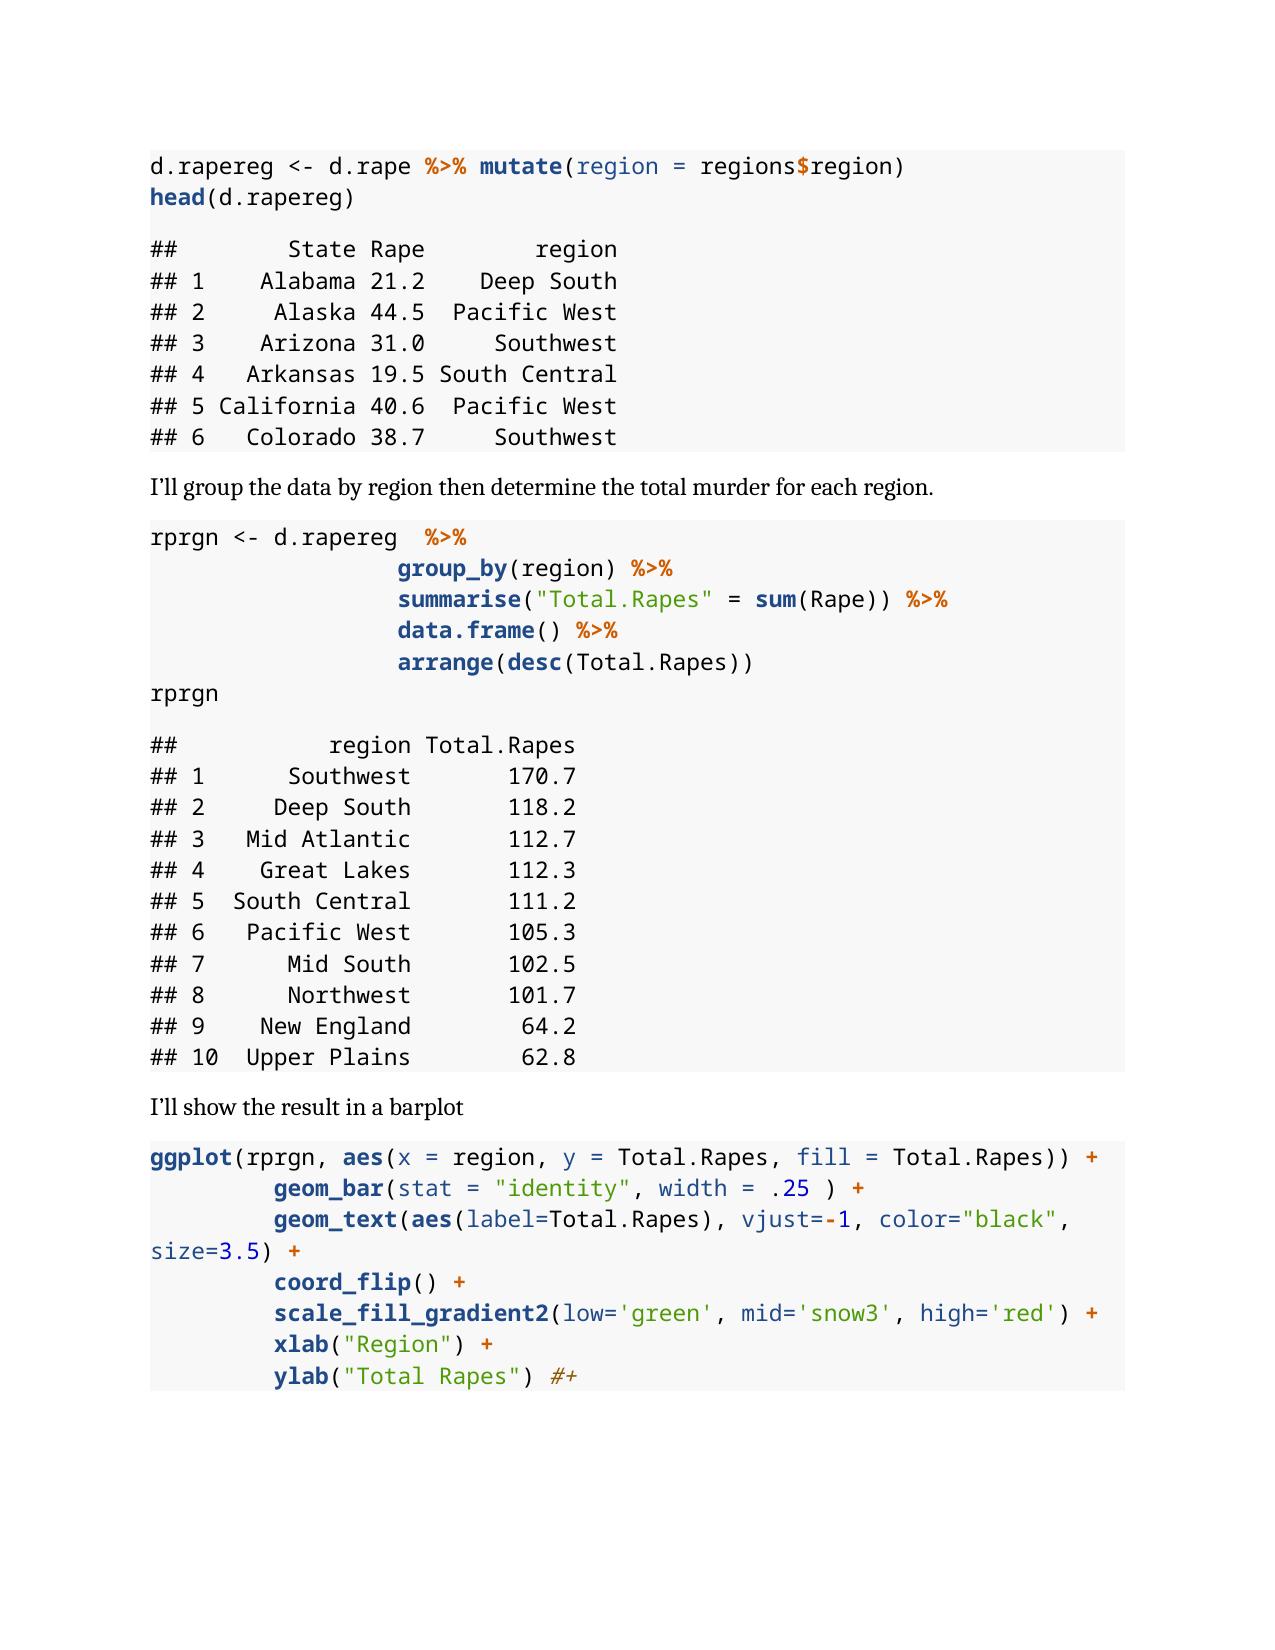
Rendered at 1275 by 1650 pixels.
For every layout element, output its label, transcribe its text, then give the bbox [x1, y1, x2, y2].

text d.rapereg <- d.rape %>% mutate(region = regions$region) head(d.rapereg) [356, 150, 1125, 212]
text ## State Rape region ## 1 Alabama 21.2 Deep South ## 2 Alaska 44.5 Pacific West ## 3 Arizona 31.0 Southwest ## 4 Arkansas 19.5 South Central ## 5 California 40.6 Pacific West ## 6 Colorado 38.7 Southwest [150, 233, 1125, 452]
text I’ll show the result in a barplot [150, 1093, 1125, 1122]
text ## region Total.Rapes ## 1 Southwest 170.7 ## 2 Deep South 118.2 ## 3 Mid Atlantic 112.7 ## 4 Great Lakes 112.3 ## 5 South Central 111.2 ## 6 Pacific West 105.3 ## 7 Mid South 102.5 ## 8 Northwest 101.7 ## 9 New England 64.2 ## 10 Upper Plains 62.8 [150, 729, 1125, 1072]
text ggplot(rprgn, aes(x = region, y = Total.Rapes, fill = Total.Rapes)) + geom_bar(stat = "identity", width = .25 ) + geom_text(aes(label=Total.Rapes), vjust=-1, color="black", size=3.5) + coord_flip() + scale_fill_gradient2(low='green', mid='snow3', high='red') + xlab("Region") + ylab("Total Rapes") #+ [150, 1141, 1125, 1391]
text I’ll group the data by region then determine the total murder for each region. [150, 473, 1125, 502]
text rprgn <- d.rapereg %>% group_by(region) %>% summarise("Total.Rapes" = sum(Rape)) %>% data.frame() %>% arrange(desc(Total.Rapes)) rprgn [219, 520, 1125, 708]
